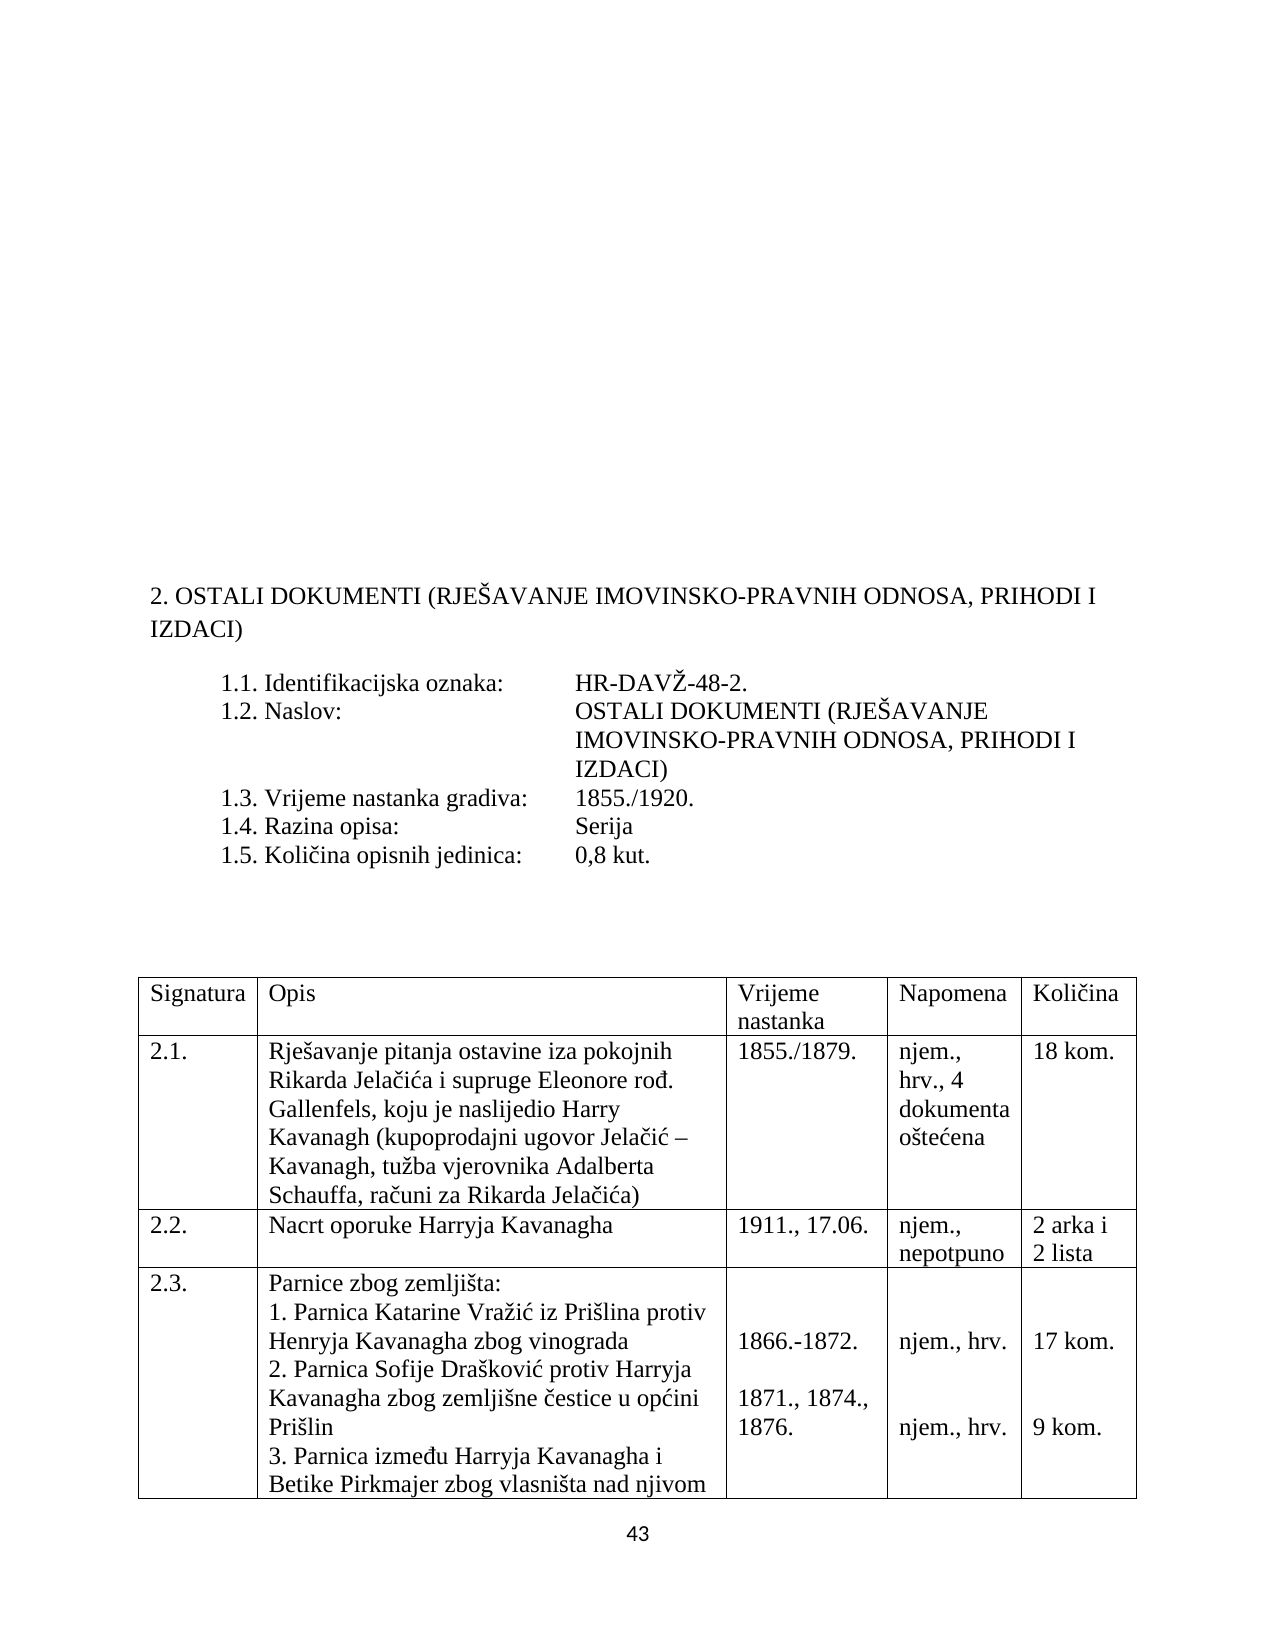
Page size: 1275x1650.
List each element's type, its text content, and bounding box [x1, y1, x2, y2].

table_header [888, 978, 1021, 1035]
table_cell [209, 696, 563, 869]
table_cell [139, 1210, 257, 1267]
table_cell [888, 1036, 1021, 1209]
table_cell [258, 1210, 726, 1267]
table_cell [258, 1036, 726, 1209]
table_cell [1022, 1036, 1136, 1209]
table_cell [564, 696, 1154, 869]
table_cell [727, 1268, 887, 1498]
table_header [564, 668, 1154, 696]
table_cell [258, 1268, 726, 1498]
text 2. OSTALI DOKUMENTI (RJEŠAVANJE IMOVINSKO-PRAVNIH ODNOSA, PRIHODI I IZDACI) [150, 581, 1125, 643]
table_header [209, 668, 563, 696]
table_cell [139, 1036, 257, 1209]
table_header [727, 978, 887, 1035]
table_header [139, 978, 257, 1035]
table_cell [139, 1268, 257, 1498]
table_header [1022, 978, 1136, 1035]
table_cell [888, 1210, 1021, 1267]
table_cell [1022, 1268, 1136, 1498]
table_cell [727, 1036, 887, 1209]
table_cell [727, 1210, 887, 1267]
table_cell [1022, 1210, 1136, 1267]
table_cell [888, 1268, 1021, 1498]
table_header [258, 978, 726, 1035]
